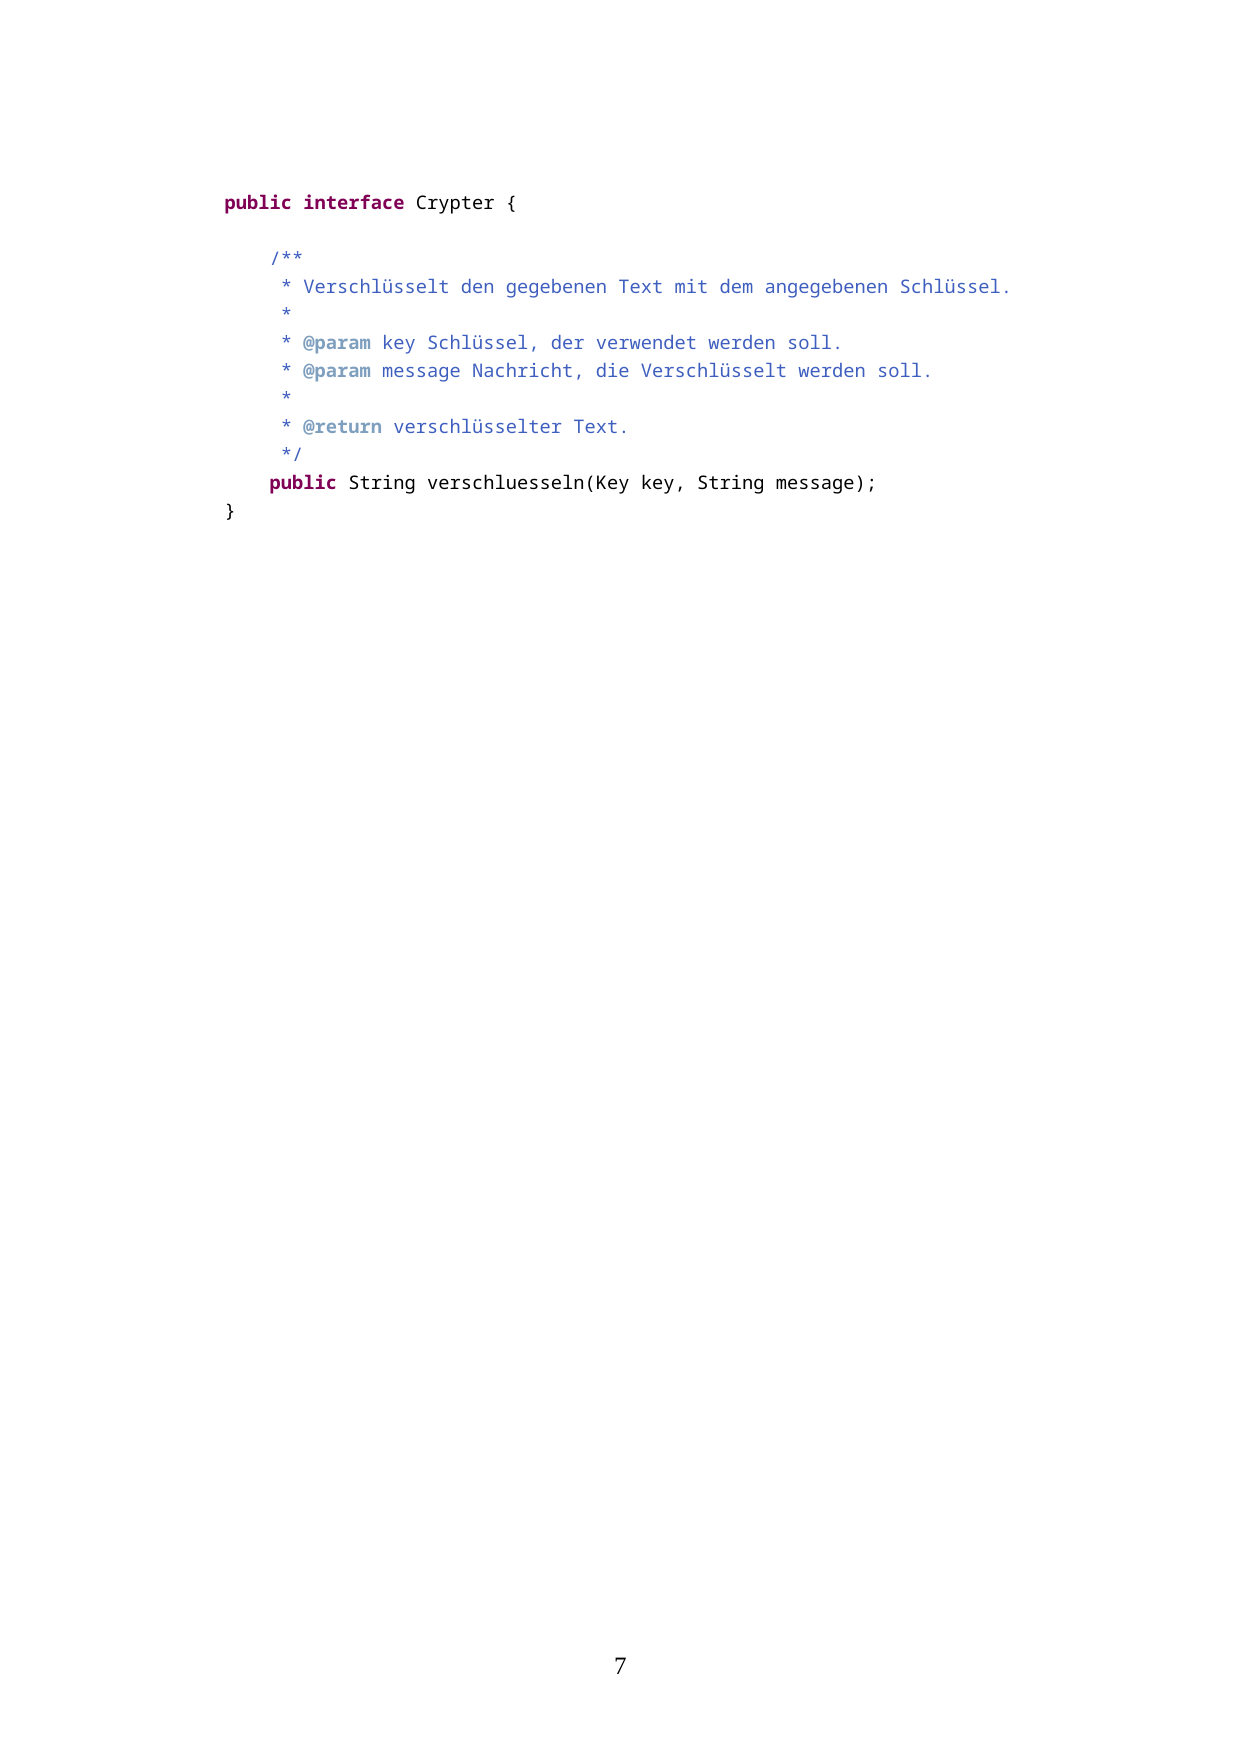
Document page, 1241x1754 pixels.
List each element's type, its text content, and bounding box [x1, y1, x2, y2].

text * [224, 301, 1022, 327]
text * @param message Nachricht, die Verschlüsselt werden soll. [224, 357, 1022, 383]
text } [224, 497, 1022, 523]
text */ [224, 441, 1022, 467]
text * Verschlüsselt den gegebenen Text mit dem angegebenen Schlüssel. [224, 273, 1022, 298]
text * @return verschlüsselter Text. [224, 413, 1022, 439]
text * @param key Schlüssel, der verwendet werden soll. [224, 329, 1022, 354]
text public interface Crypter { [224, 189, 1022, 214]
text * [224, 385, 1022, 411]
text /** [224, 245, 1022, 271]
text public String verschluesseln(Key key, String message); [224, 469, 1022, 495]
